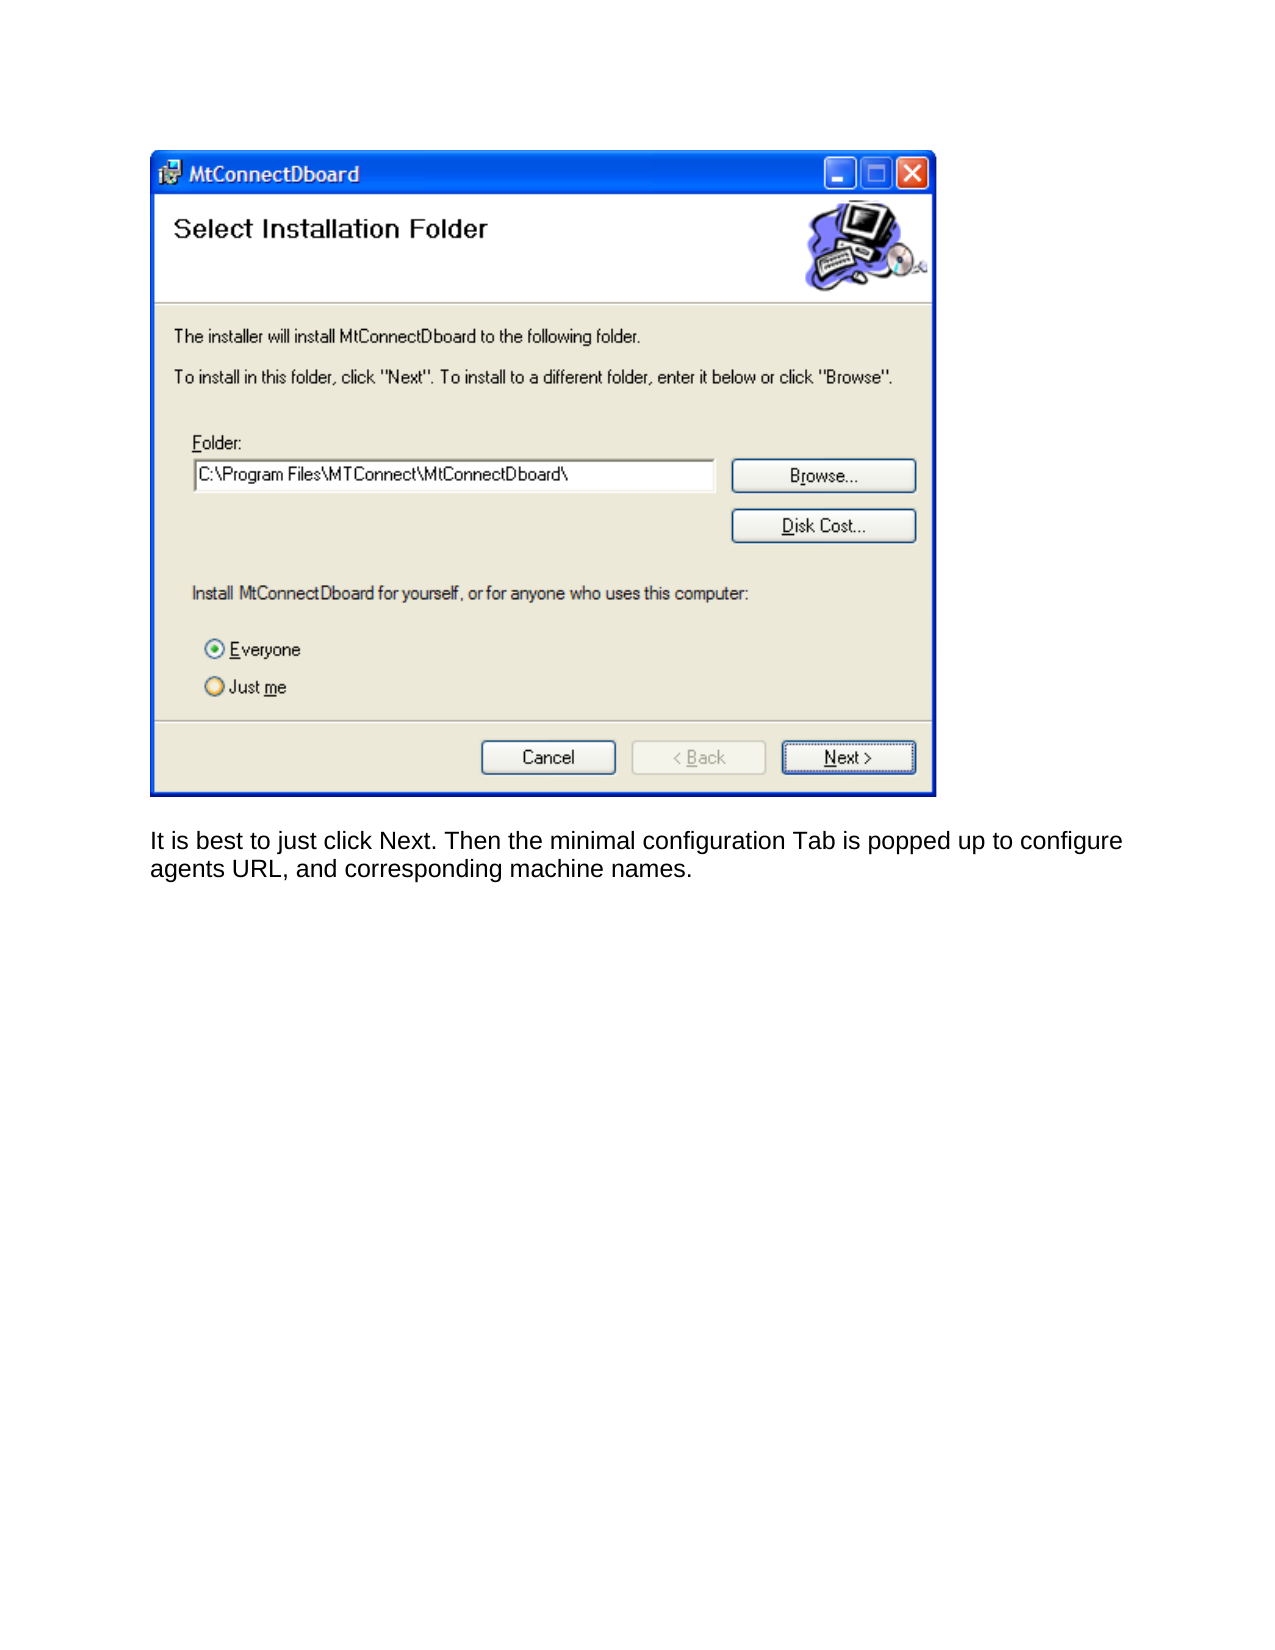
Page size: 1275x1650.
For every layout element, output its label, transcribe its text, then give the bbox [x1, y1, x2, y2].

text It is best to just click Next. Then the minimal configuration Tab is popped up to configure agents URL, and corresponding machine names. [150, 826, 1125, 883]
picture [150, 150, 937, 797]
